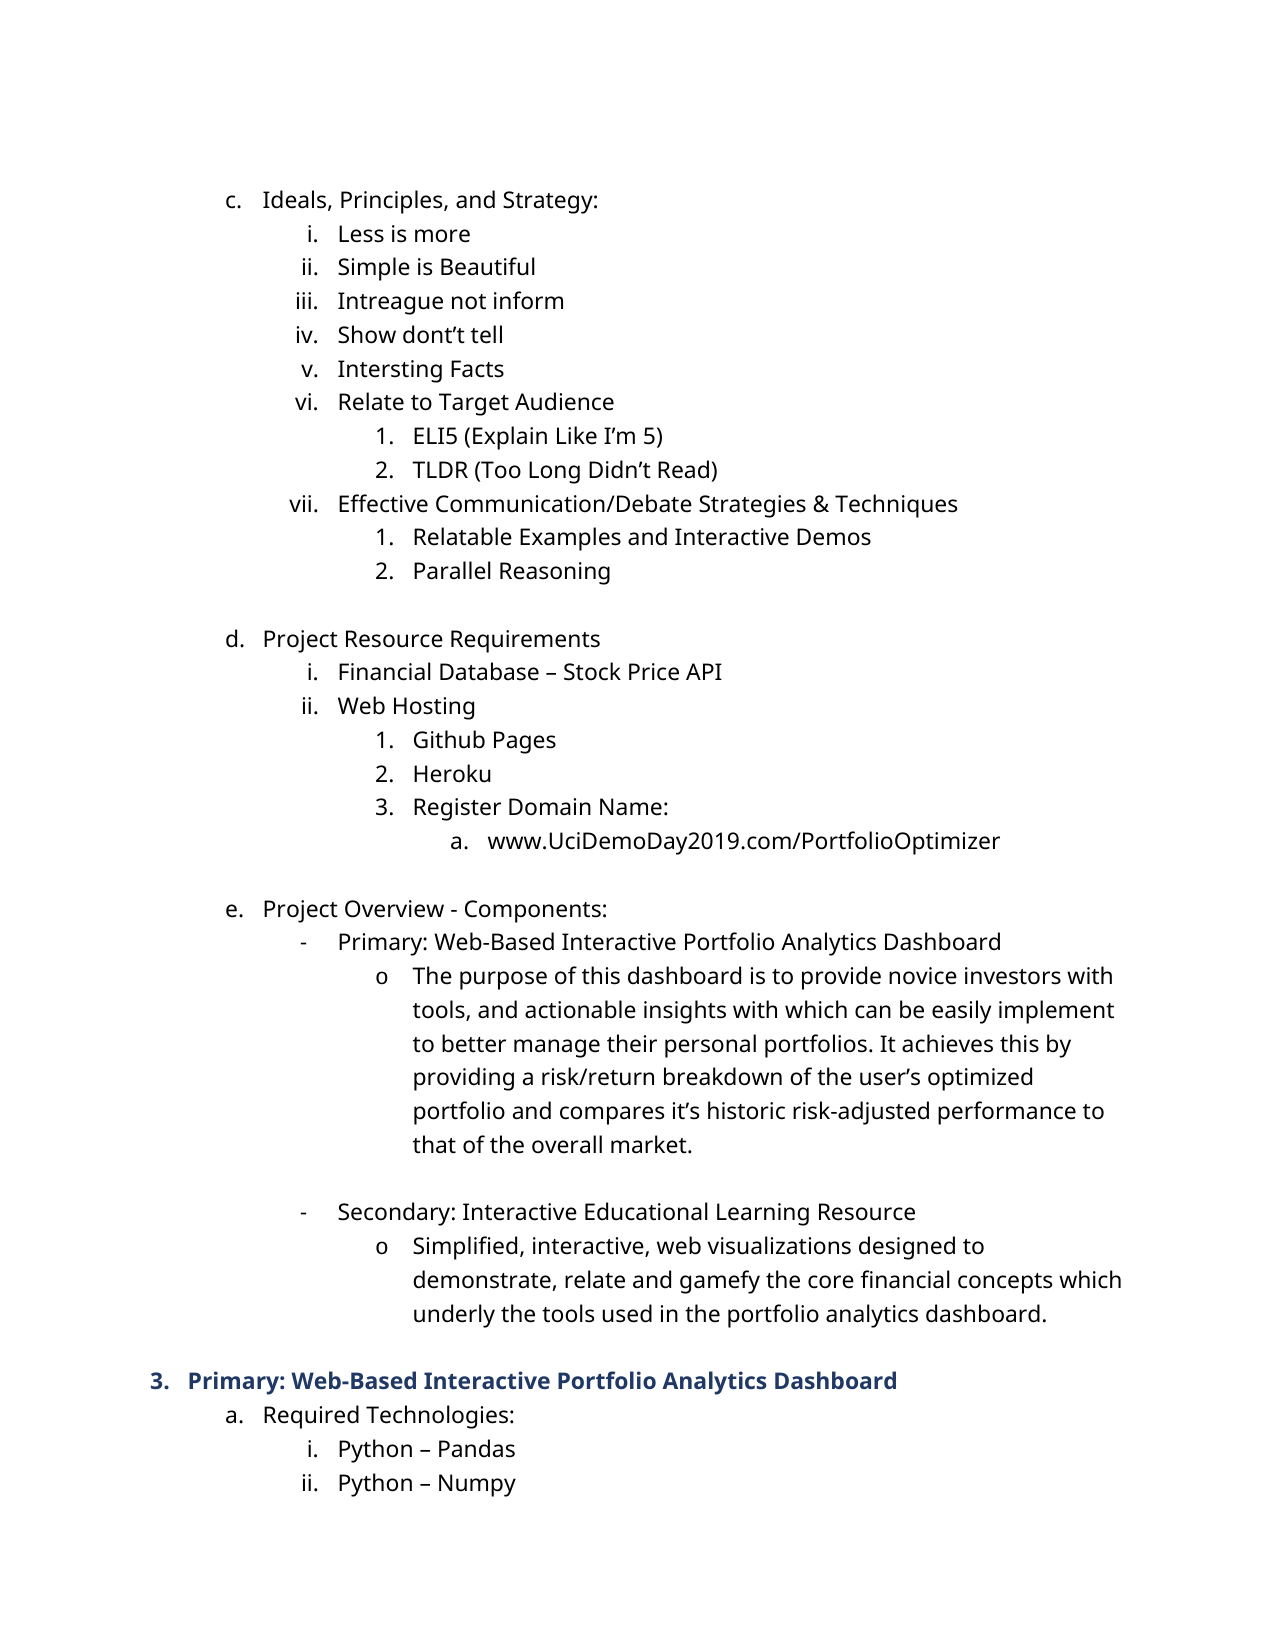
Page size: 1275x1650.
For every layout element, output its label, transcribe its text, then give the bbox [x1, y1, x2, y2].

list Python – Pandas [319, 1433, 1125, 1464]
list Primary: Web-Based Interactive Portfolio Analytics Dashboard [300, 926, 1125, 957]
list Github Pages [375, 724, 1125, 755]
list Python – Numpy [319, 1466, 1125, 1498]
list Secondary: Interactive Educational Learning Resource [300, 1196, 1125, 1228]
list Heroku [375, 757, 1125, 789]
list Register Domain Name: [375, 791, 1125, 822]
list Simplified, interactive, web visualizations designed to demonstrate, relate and gamefy the core financial concepts which underly the tools used in the portfolio analytics dashboard. [375, 1230, 1125, 1329]
list ELI5 (Explain Like I’m 5) [375, 420, 1125, 451]
list Show dont’t tell [319, 319, 1125, 350]
list Parallel Reasoning [375, 555, 1125, 586]
list Effective Communication/Debate Strategies & Techniques [319, 487, 1125, 519]
list TLDR (Too Long Didn’t Read) [375, 454, 1125, 485]
list Financial Database – Stock Price API [319, 656, 1125, 687]
list Ideals, Principles, and Strategy: [225, 184, 1125, 215]
list The purpose of this dashboard is to provide novice investors with tools, and actionable insights with which can be easily implement to better manage their personal portfolios. It achieves this by providing a risk/return breakdown of the user’s optimized portfolio and compares it’s historic risk-adjusted performance to that of the overall market. [375, 960, 1125, 1160]
list Intreague not inform [319, 285, 1125, 316]
list Simple is Beautiful [319, 251, 1125, 282]
list Web Hosting [319, 690, 1125, 721]
list Project Resource Requirements [225, 622, 1125, 654]
list Relatable Examples and Interactive Demos [375, 521, 1125, 552]
list Project Overview - Components: [225, 892, 1125, 924]
list www.UciDemoDay2019.com/PortfolioOptimizer [450, 825, 1125, 856]
list Primary: Web-Based Interactive Portfolio Analytics Dashboard [150, 1365, 1125, 1396]
list Intersting Facts [319, 352, 1125, 384]
list Relate to Target Audience [319, 386, 1125, 417]
list Required Technologies: [225, 1399, 1125, 1430]
list Less is more [319, 217, 1125, 249]
